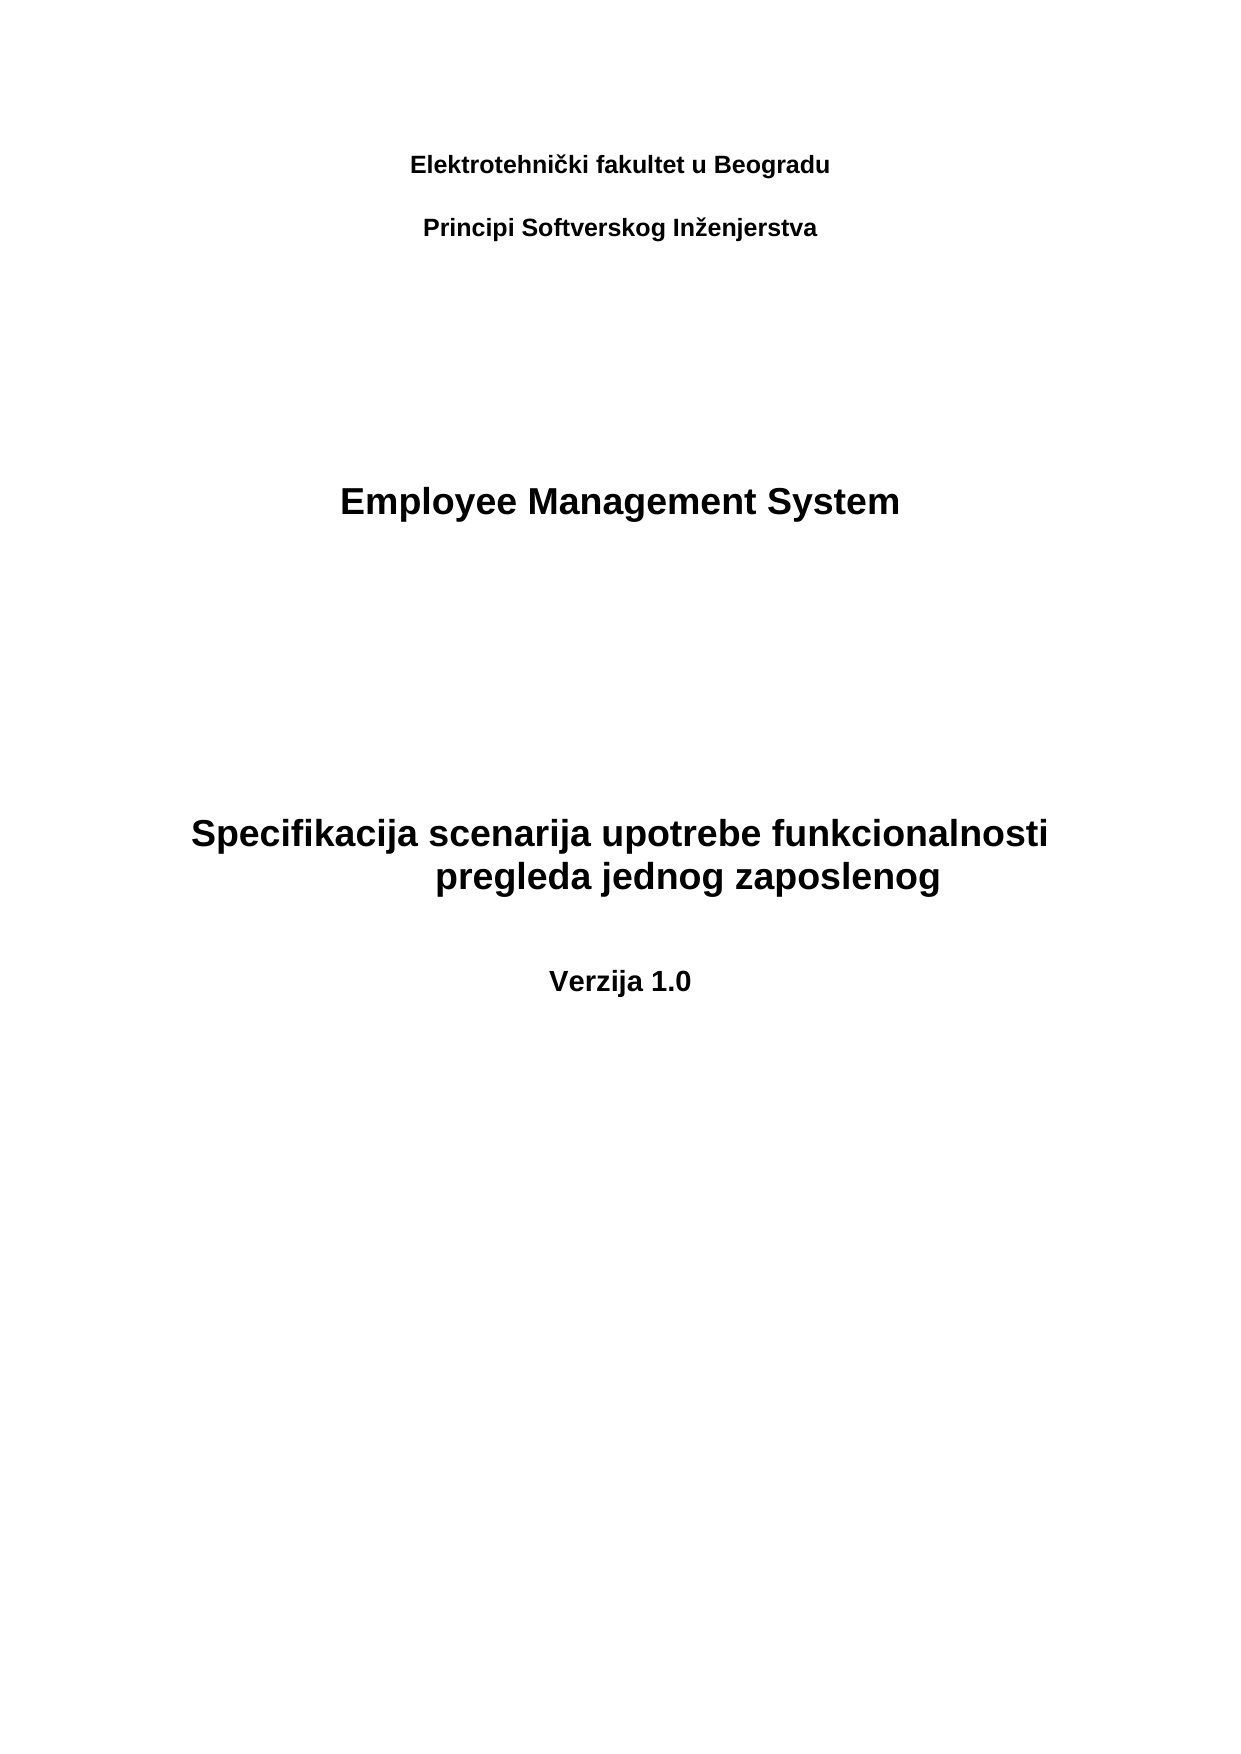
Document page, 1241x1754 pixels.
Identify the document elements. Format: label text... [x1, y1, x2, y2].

text Specifikacija scenarija upotrebe funkcionalnosti pregleda jednog zaposlenog [191, 811, 1049, 897]
text Verzija 1.0 [191, 963, 1049, 997]
text Principi Softverskog Inženjerstva [191, 213, 1049, 242]
text Employee Management System [191, 479, 1049, 522]
text Elektrotehnički fakultet u Beogradu [191, 150, 1049, 179]
